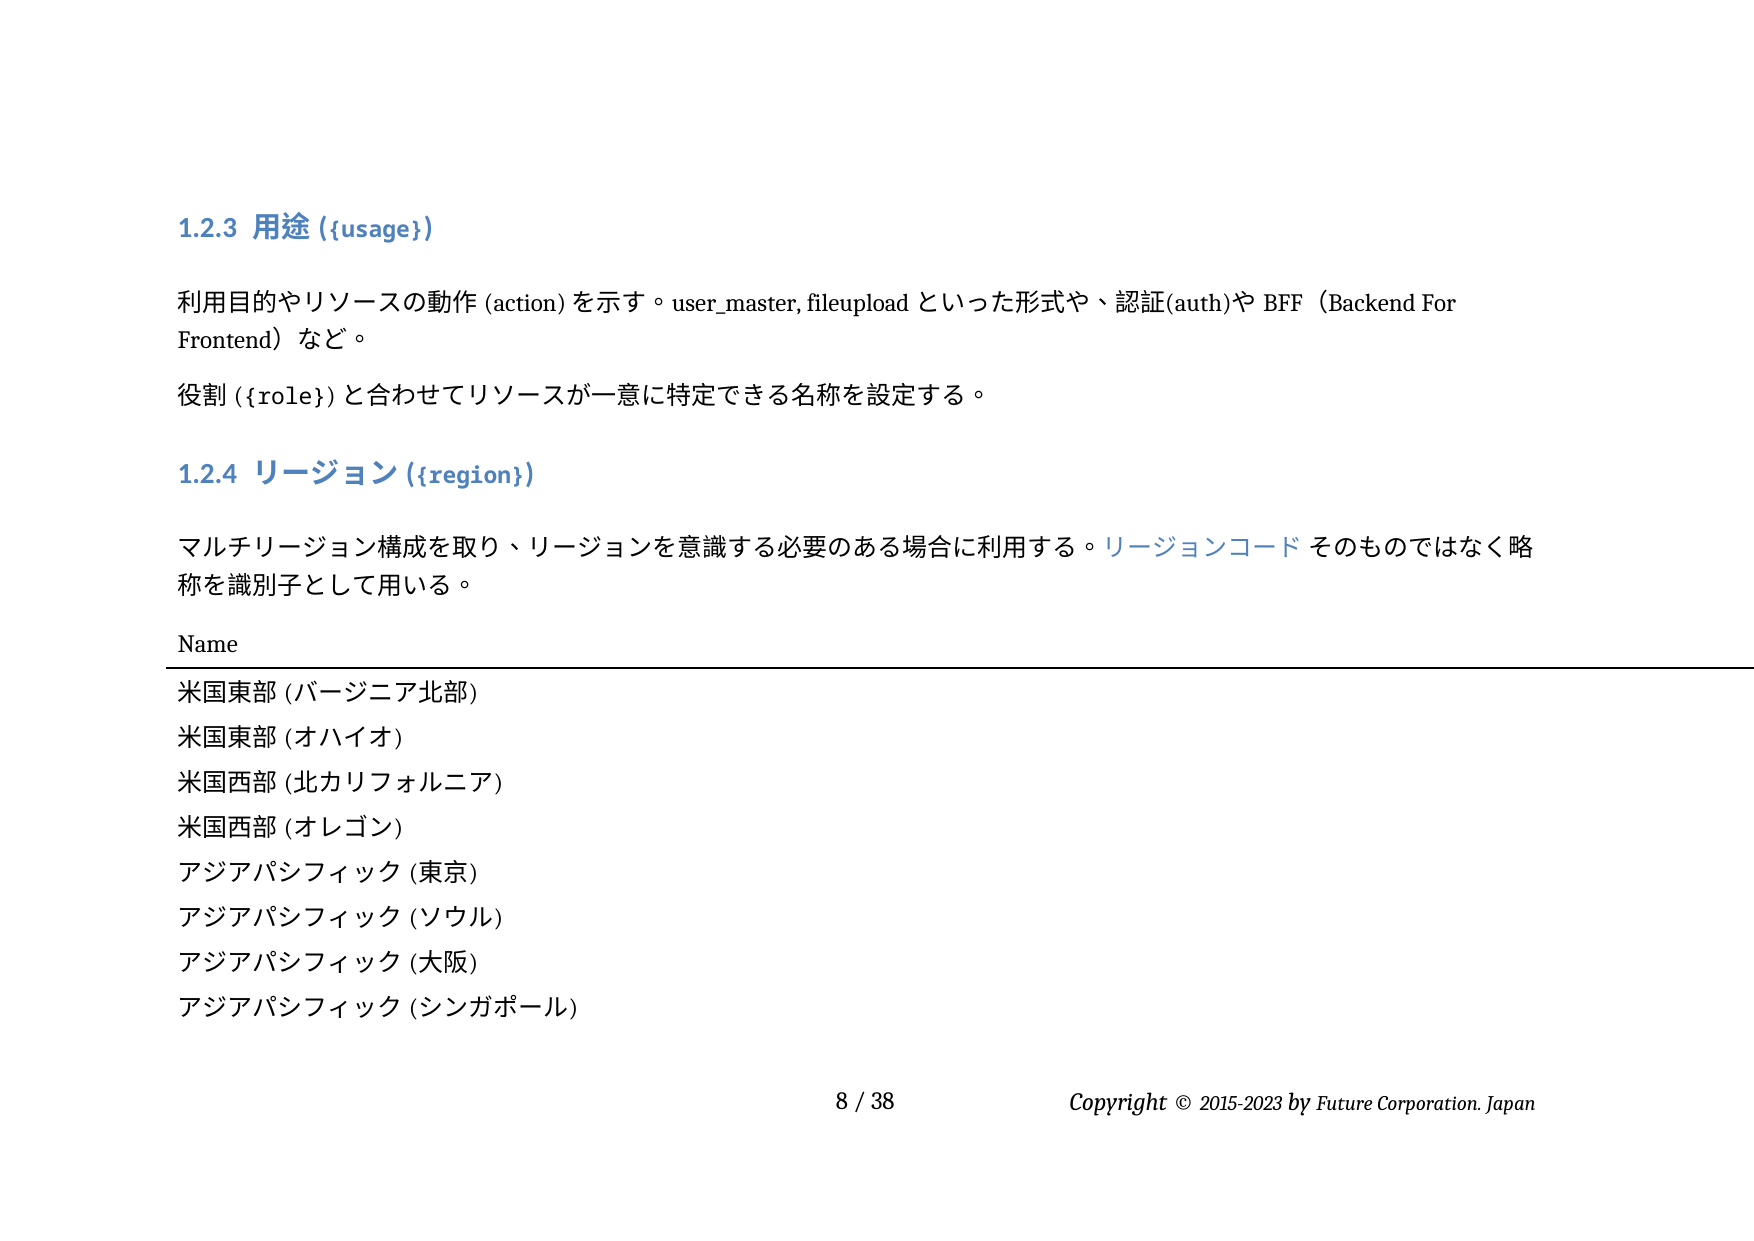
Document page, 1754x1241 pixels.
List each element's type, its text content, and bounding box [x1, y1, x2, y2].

table_cell アジアパシフィック (シンガポール) [166, 984, 1754, 1029]
table_cell 米国東部 (オハイオ) [166, 714, 1754, 759]
table_cell 米国西部 (北カリフォルニア) [166, 759, 1754, 804]
table_cell 米国東部 (バージニア北部) [166, 669, 1754, 714]
table_cell アジアパシフィック (東京) [166, 849, 1754, 894]
text 利用目的やリソースの動作 (action) を示す。user_master, fileupload といった形式や、認証(auth)や BFF（Backend For Frontend）など。 [177, 283, 1547, 358]
text 役割 ({role}) と合わせてリソースが一意に特定できる名称を設定する。 [177, 376, 1547, 414]
subtitle リージョン ({region}) [177, 435, 1547, 510]
text マルチリージョン構成を取り、リージョンを意識する必要のある場合に利用する。リージョンコード そのものではなく略称を識別子として用いる。 [177, 528, 1547, 603]
table_cell アジアパシフィック (大阪) [166, 939, 1754, 984]
table_cell アジアパシフィック (ソウル) [166, 894, 1754, 939]
table_cell 米国西部 (オレゴン) [166, 804, 1754, 849]
table_header Name [166, 622, 1754, 667]
subtitle 用途 ({usage}) [177, 189, 1547, 264]
